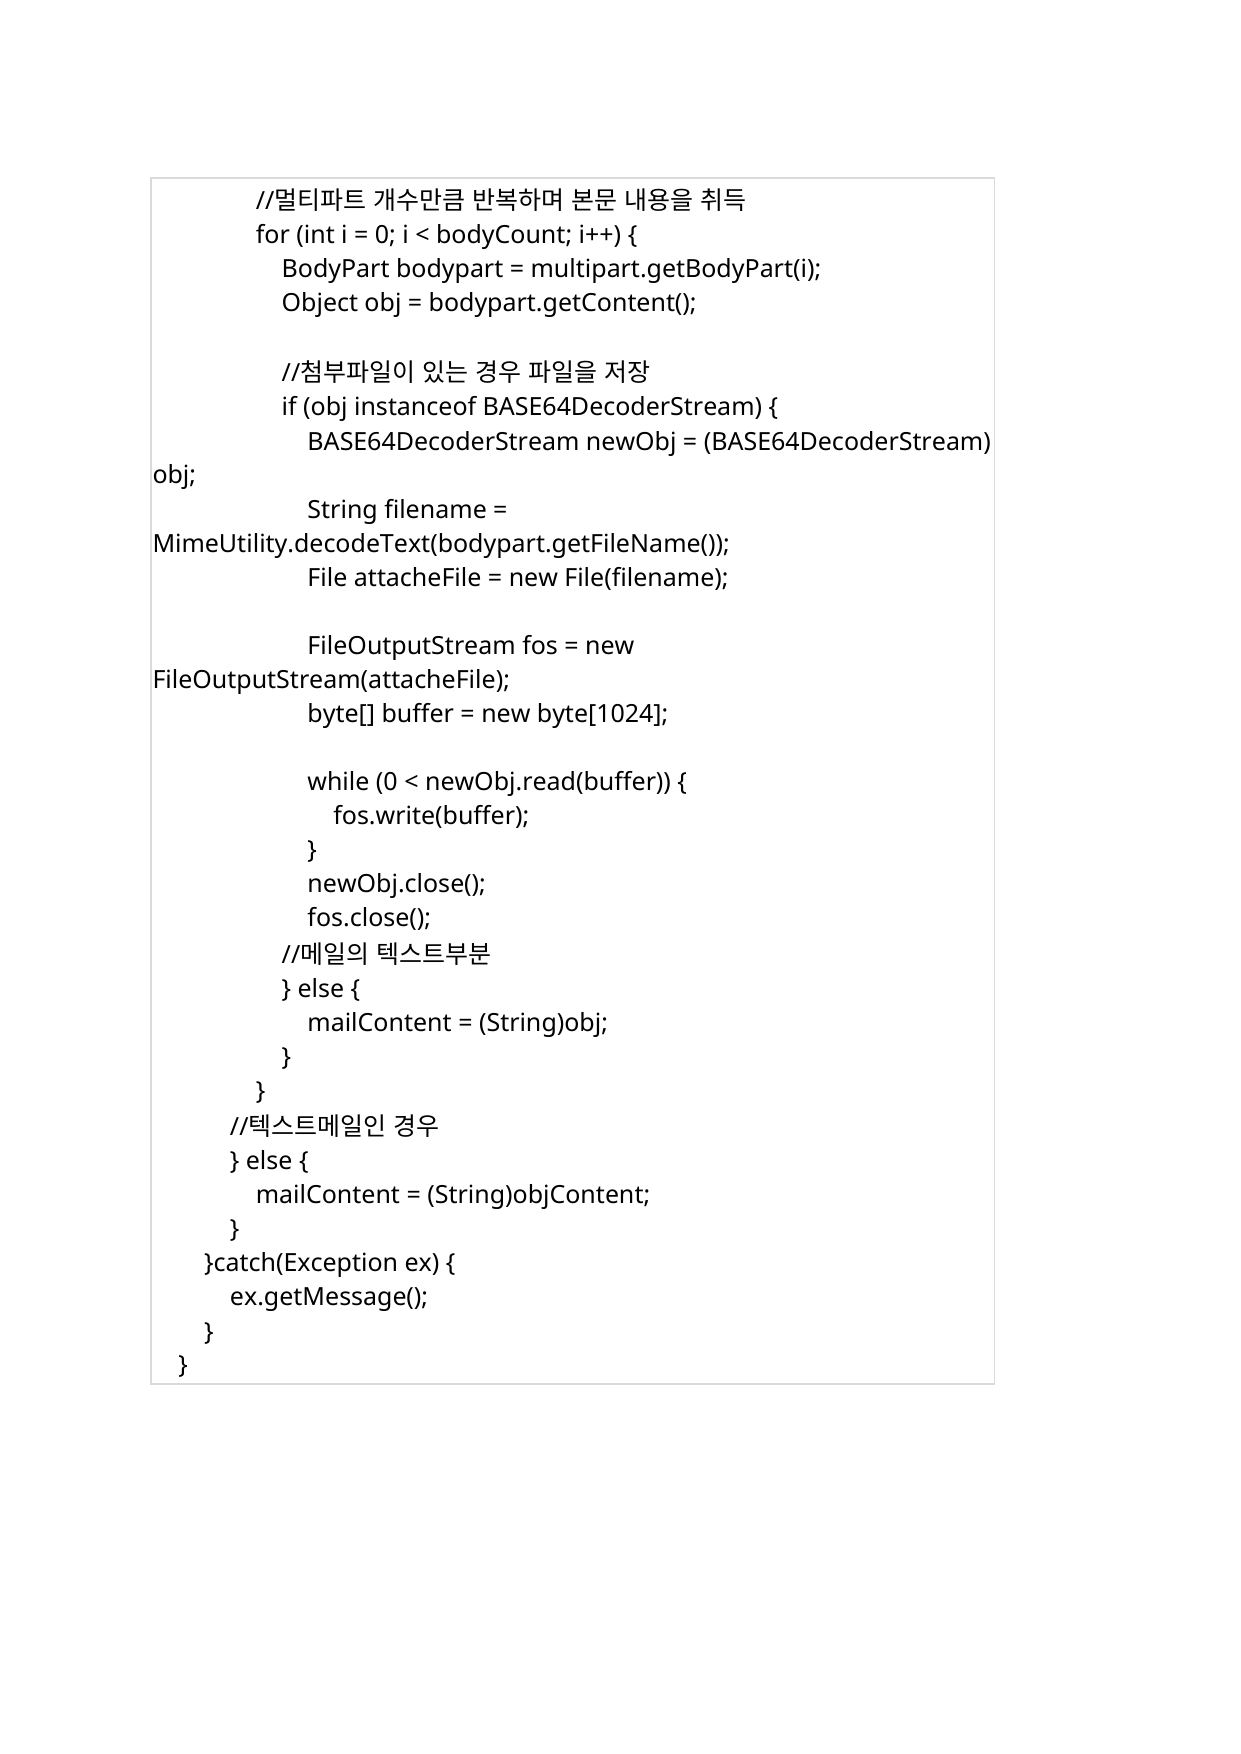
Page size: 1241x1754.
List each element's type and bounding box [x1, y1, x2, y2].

table_header [152, 179, 994, 1383]
